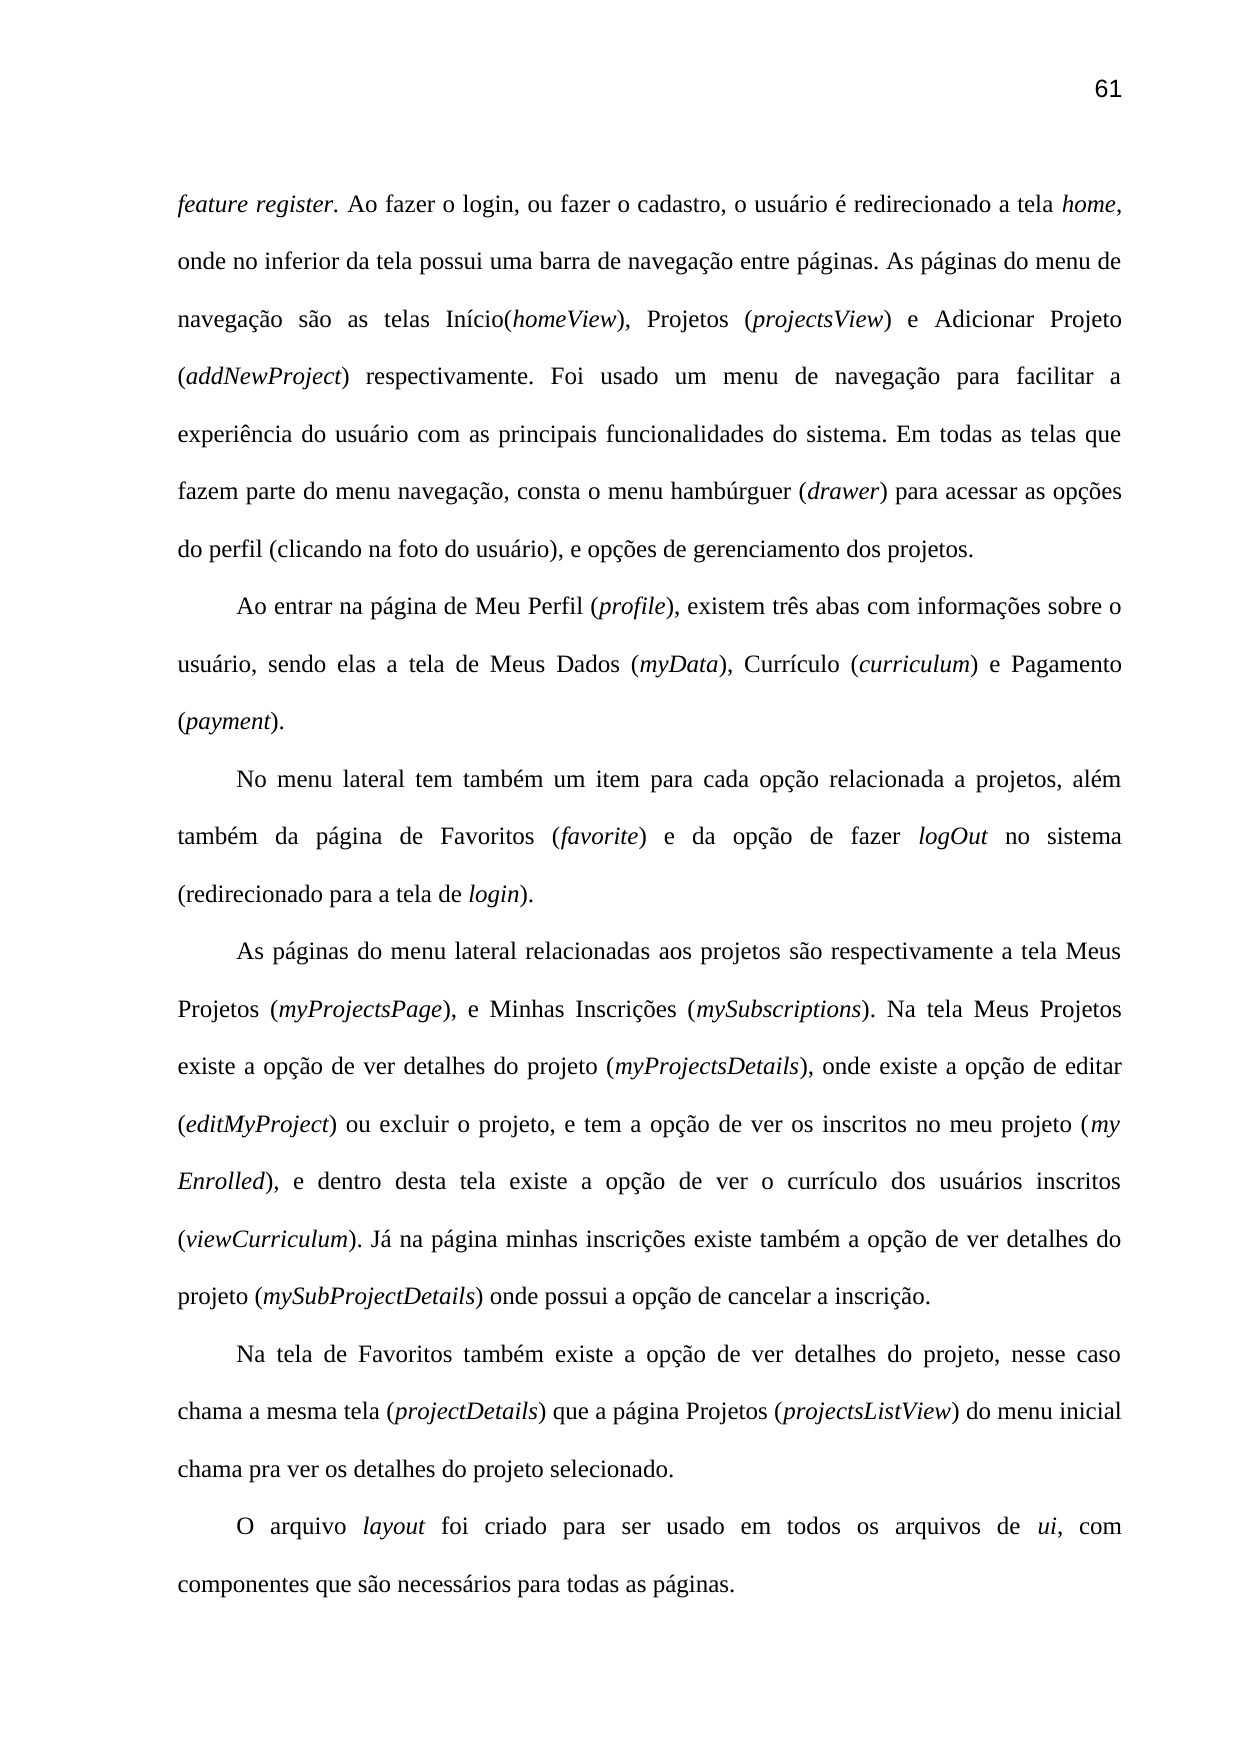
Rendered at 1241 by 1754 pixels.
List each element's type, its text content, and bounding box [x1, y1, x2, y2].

text As páginas do menu lateral relacionadas aos projetos são respectivamente a tela Meus Projetos (myProjectsPage), e Minhas Inscrições (mySubscriptions). Na tela Meus Projetos existe a opção de ver detalhes do projeto (myProjectsDetails), onde existe a opção de editar (editMyProject) ou excluir o projeto, e tem a opção de ver os inscritos no meu projeto (my Enrolled), e dentro desta tela existe a opção de ver o currículo dos usuários inscritos (viewCurriculum). Já na página minhas inscrições existe também a opção de ver detalhes do projeto (mySubProjectDetails) onde possui a opção de cancelar a inscrição. [177, 936, 1122, 1310]
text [177, 189, 1122, 562]
text Ao entrar na página de Meu Perfil (profile), existem três abas com informações sobre o usuário, sendo elas a tela de Meus Dados (myData), Currículo (curriculum) e Pagamento (payment). [177, 591, 1122, 735]
text Na tela de Favoritos também existe a opção de ver detalhes do projeto, nesse caso chama a mesma tela (projectDetails) que a página Projetos (projectsListView) do menu inicial chama pra ver os detalhes do projeto selecionado. [177, 1339, 1122, 1482]
text No menu lateral tem também um item para cada opção relacionada a projetos, além também da página de Favoritos (favorite) e da opção de fazer logOut no sistema (redirecionado para a tela de login). [177, 764, 1122, 907]
text O arquivo layout foi criado para ser usado em todos os arquivos de ui, com componentes que são necessários para todas as páginas. [177, 1511, 1122, 1597]
